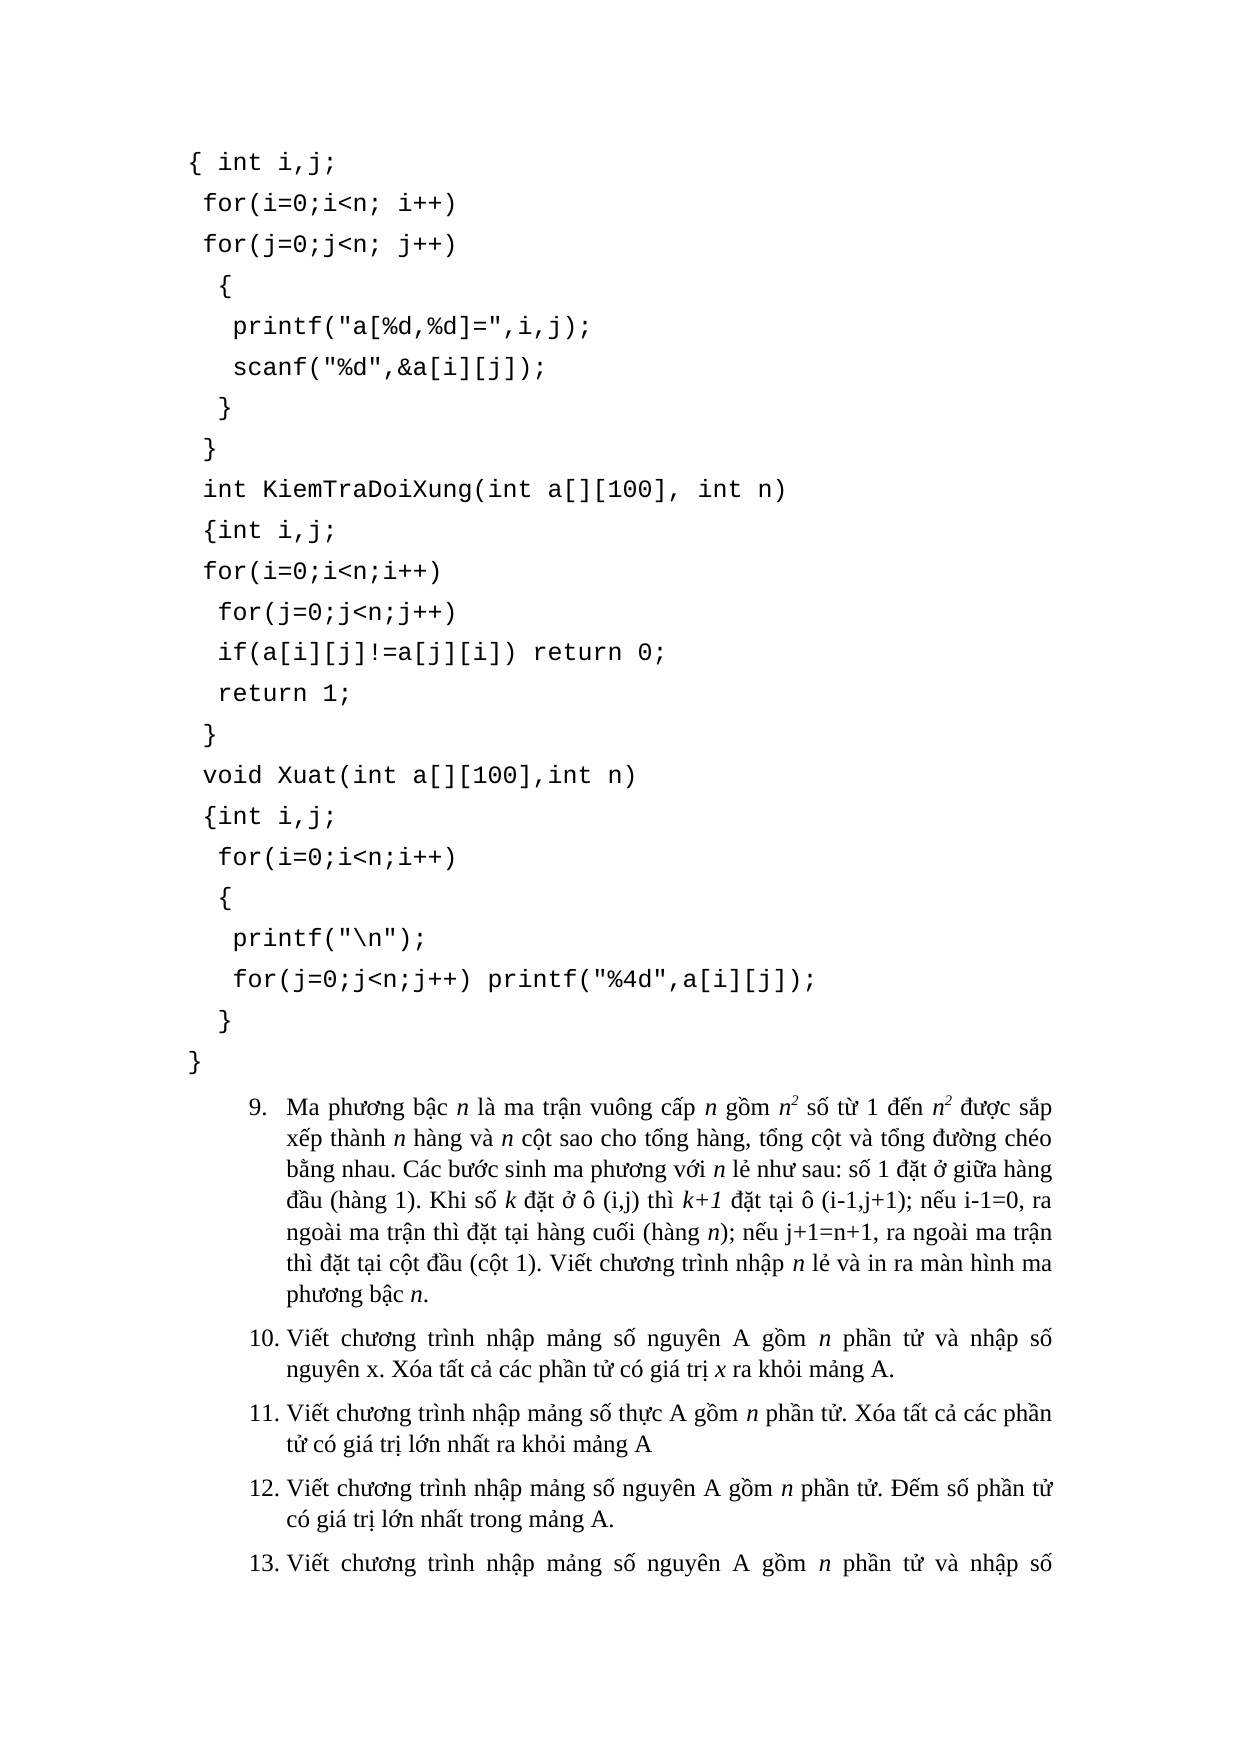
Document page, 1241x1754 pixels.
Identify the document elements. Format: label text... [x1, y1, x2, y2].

text for(j=0;j<n;j++) [187, 599, 1053, 627]
text { [187, 272, 1053, 301]
text for(j=0;j<n;j++) printf("%4d",a[i][j]); [187, 967, 1053, 995]
text { [187, 885, 1053, 913]
text return 1; [187, 681, 1053, 709]
list Viết chương trình nhập mảng số thực A gồm n phần tử. Xóa tất cả các phần tử có giá trị lớn nhất ra khỏi mảng A [249, 1395, 1053, 1458]
text {int i,j; [187, 803, 1053, 832]
text for(i=0;i<n;i++) [187, 844, 1053, 872]
list Viết chương trình nhập mảng số nguyên A gồm n phần tử. Đếm số phần tử có giá trị lớn nhất trong mảng A. [249, 1470, 1053, 1533]
text } [187, 1007, 1053, 1036]
text for(i=0;i<n;i++) [187, 558, 1053, 587]
text {int i,j; [187, 517, 1053, 546]
list Viết chương trình nhập mảng số nguyên A gồm n phần tử và nhập số nguyên x. Xóa tất cả các phần tử có giá trị x ra khỏi mảng A. [249, 1320, 1053, 1383]
text for(i=0;i<n; i++) [187, 191, 1053, 219]
text if(a[i][j]!=a[j][i]) return 0; [187, 640, 1053, 668]
text printf("a[%d,%d]=",i,j); [187, 313, 1053, 342]
text } [187, 395, 1053, 423]
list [249, 1545, 1053, 1577]
text for(j=0;j<n; j++) [187, 232, 1053, 260]
text } [187, 436, 1053, 464]
text int KiemTraDoiXung(int a[][100], int n) [187, 477, 1053, 505]
text void Xuat(int a[][100],int n) [187, 762, 1053, 791]
list Ma phương bậc n là ma trận vuông cấp n gồm n2 số từ 1 đến n2 được sắp xếp thành n hàng và n cột sao cho tổng hàng, tổng cột và tổng đường chéo bằng nhau. Các bước sinh ma phương với n lẻ như sau: số 1 đặt ở giữa hàng đầu (hàng 1). Khi số k đặt ở ô (i,j) thì k+1 đặt tại ô (i-1,j+1); nếu i-1=0, ra ngoài ma trận thì đặt tại hàng cuối (hàng n); nếu j+1=n+1, ra ngoài ma trận thì đặt tại cột đầu (cột 1). Viết chương trình nhập n lẻ và in ra màn hình ma phương bậc n. [249, 1089, 1053, 1308]
text } [187, 722, 1053, 750]
text { int i,j; [187, 150, 1053, 178]
text scanf("%d",&a[i][j]); [187, 354, 1053, 382]
text } [187, 1048, 1053, 1077]
text printf("\n"); [187, 926, 1053, 954]
